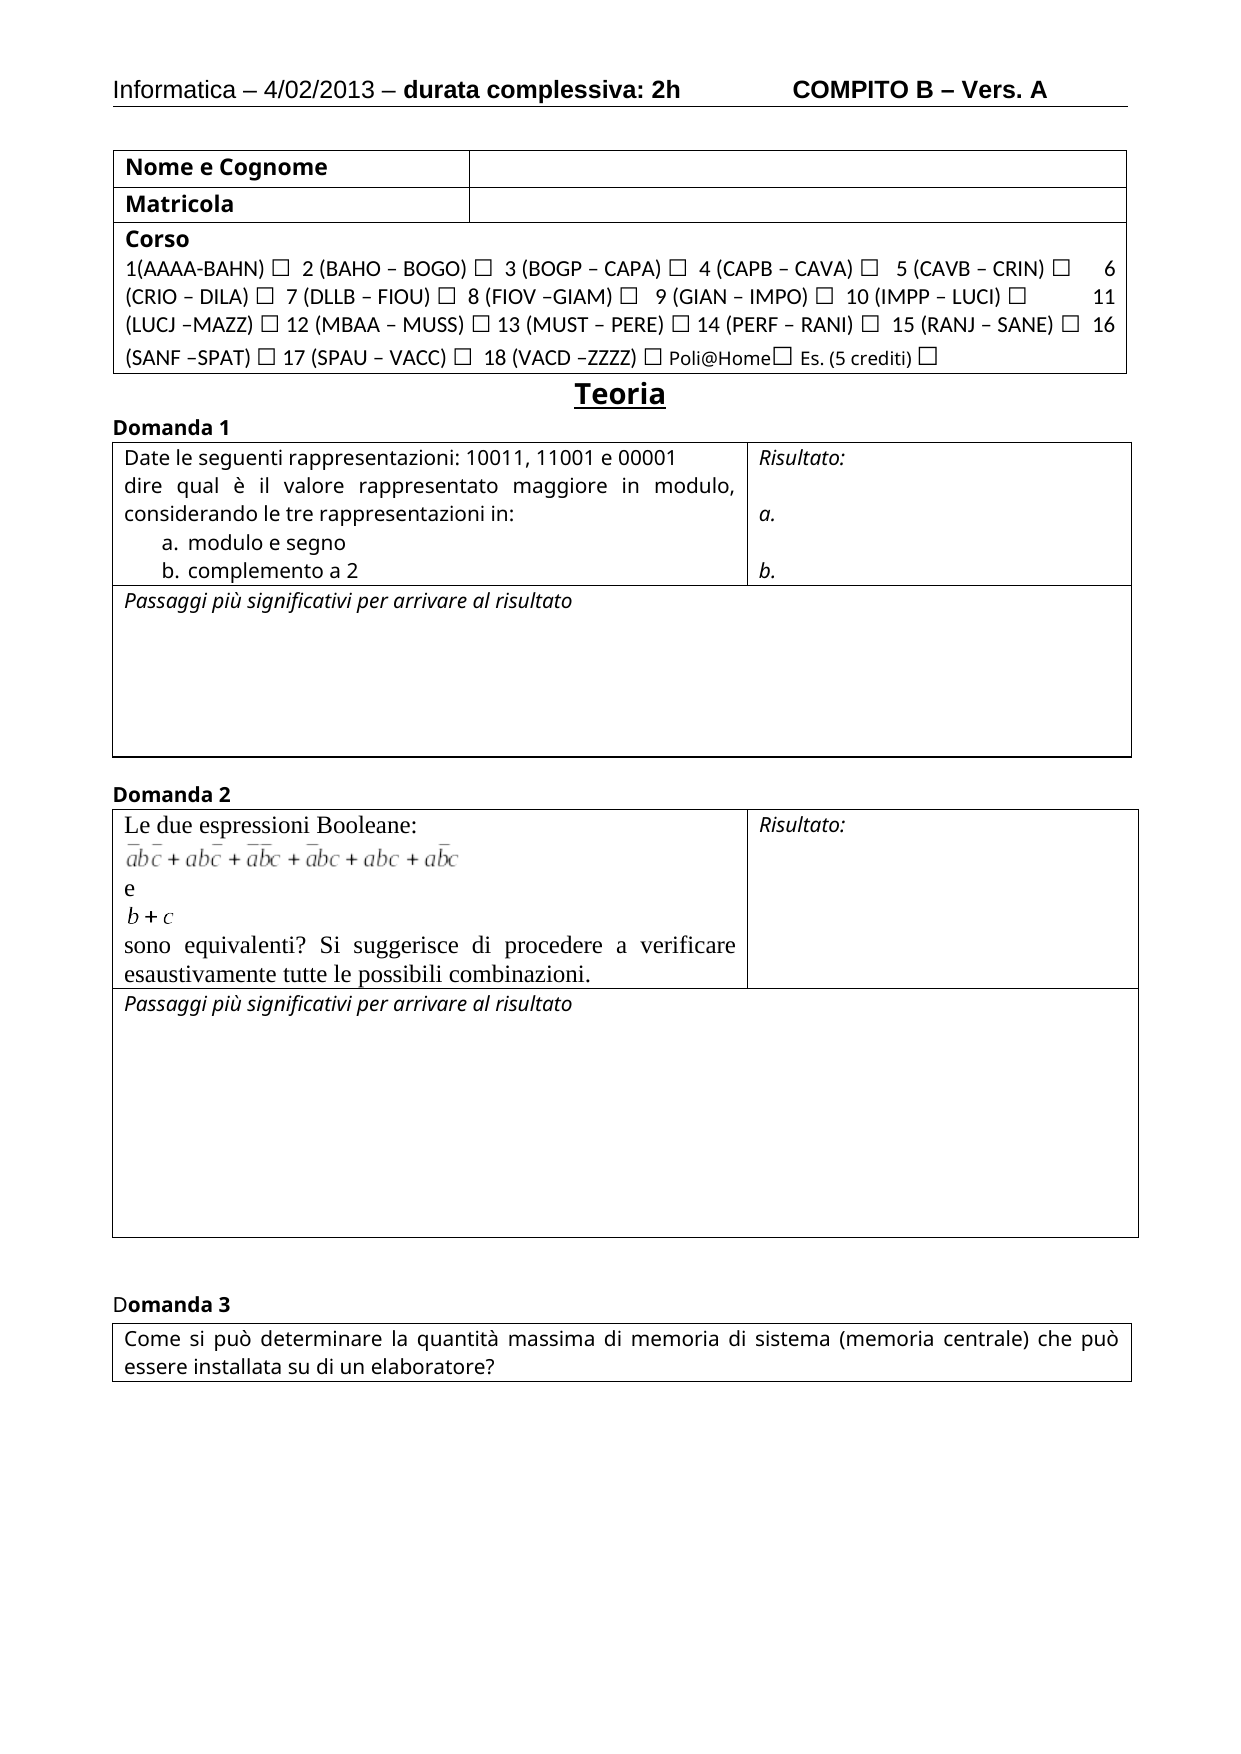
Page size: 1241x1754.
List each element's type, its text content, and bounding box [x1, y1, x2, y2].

table_header Nome e Cognome [114, 151, 469, 187]
text Teoria [112, 373, 1128, 413]
table_cell Passaggi più significativi per arrivare al risultato [113, 586, 1131, 756]
table_header Risultato: a. b. [748, 443, 1131, 585]
table_header Le due espressioni Booleane: e sono equivalenti? Si suggerisce di procedere a verificare esaustivamente tutte le possibili combinazioni. [113, 810, 747, 988]
table_header Date le seguenti rappresentazioni: 10011, 11001 e 00001 dire qual è il valore rappresentato maggiore in modulo, considerando le tre rappresentazioni in: modulo e segno complemento a 2 [113, 443, 747, 585]
table_cell [470, 188, 1126, 222]
table_cell Matricola [114, 188, 469, 222]
table_header Risultato: [748, 810, 1138, 988]
text Domanda 1 [112, 413, 1128, 442]
table_cell Passaggi più significativi per arrivare al risultato [113, 989, 1138, 1237]
table_header Come si può determinare la quantità massima di memoria di sistema (memoria centrale) che può essere installata su di un elaboratore? [113, 1324, 1131, 1381]
text Domanda 2 [112, 780, 1128, 809]
table_header [470, 151, 1126, 187]
text Domanda 3 [112, 1290, 1128, 1319]
table_cell Corso 1(AAAA-BAHN) ☐ 2 (BAHO – BOGO) ☐ 3 (BOGP – CAPA) ☐ 4 (CAPB – CAVA) ☐ 5 (CAVB – CRIN) ☐ 6 (CRIO – DILA) ☐ 7 (DLLB – FIOU) ☐ 8 (FIOV –GIAM) ☐ 9 (GIAN – IMPO) ☐ 10 (IMPP – LUCI) ☐ 11 (LUCJ –MAZZ) ☐ 12 (MBAA – MUSS) ☐ 13 (MUST – PERE) ☐ 14 (PERF – RANI) ☐ 15 (RANJ – SANE) ☐ 16 (SANF –SPAT) ☐ 17 (SPAU – VACC) ☐ 18 (VACD –ZZZZ) ☐ Poli@Home☐ Es. (5 crediti) ☐ [114, 223, 1126, 372]
